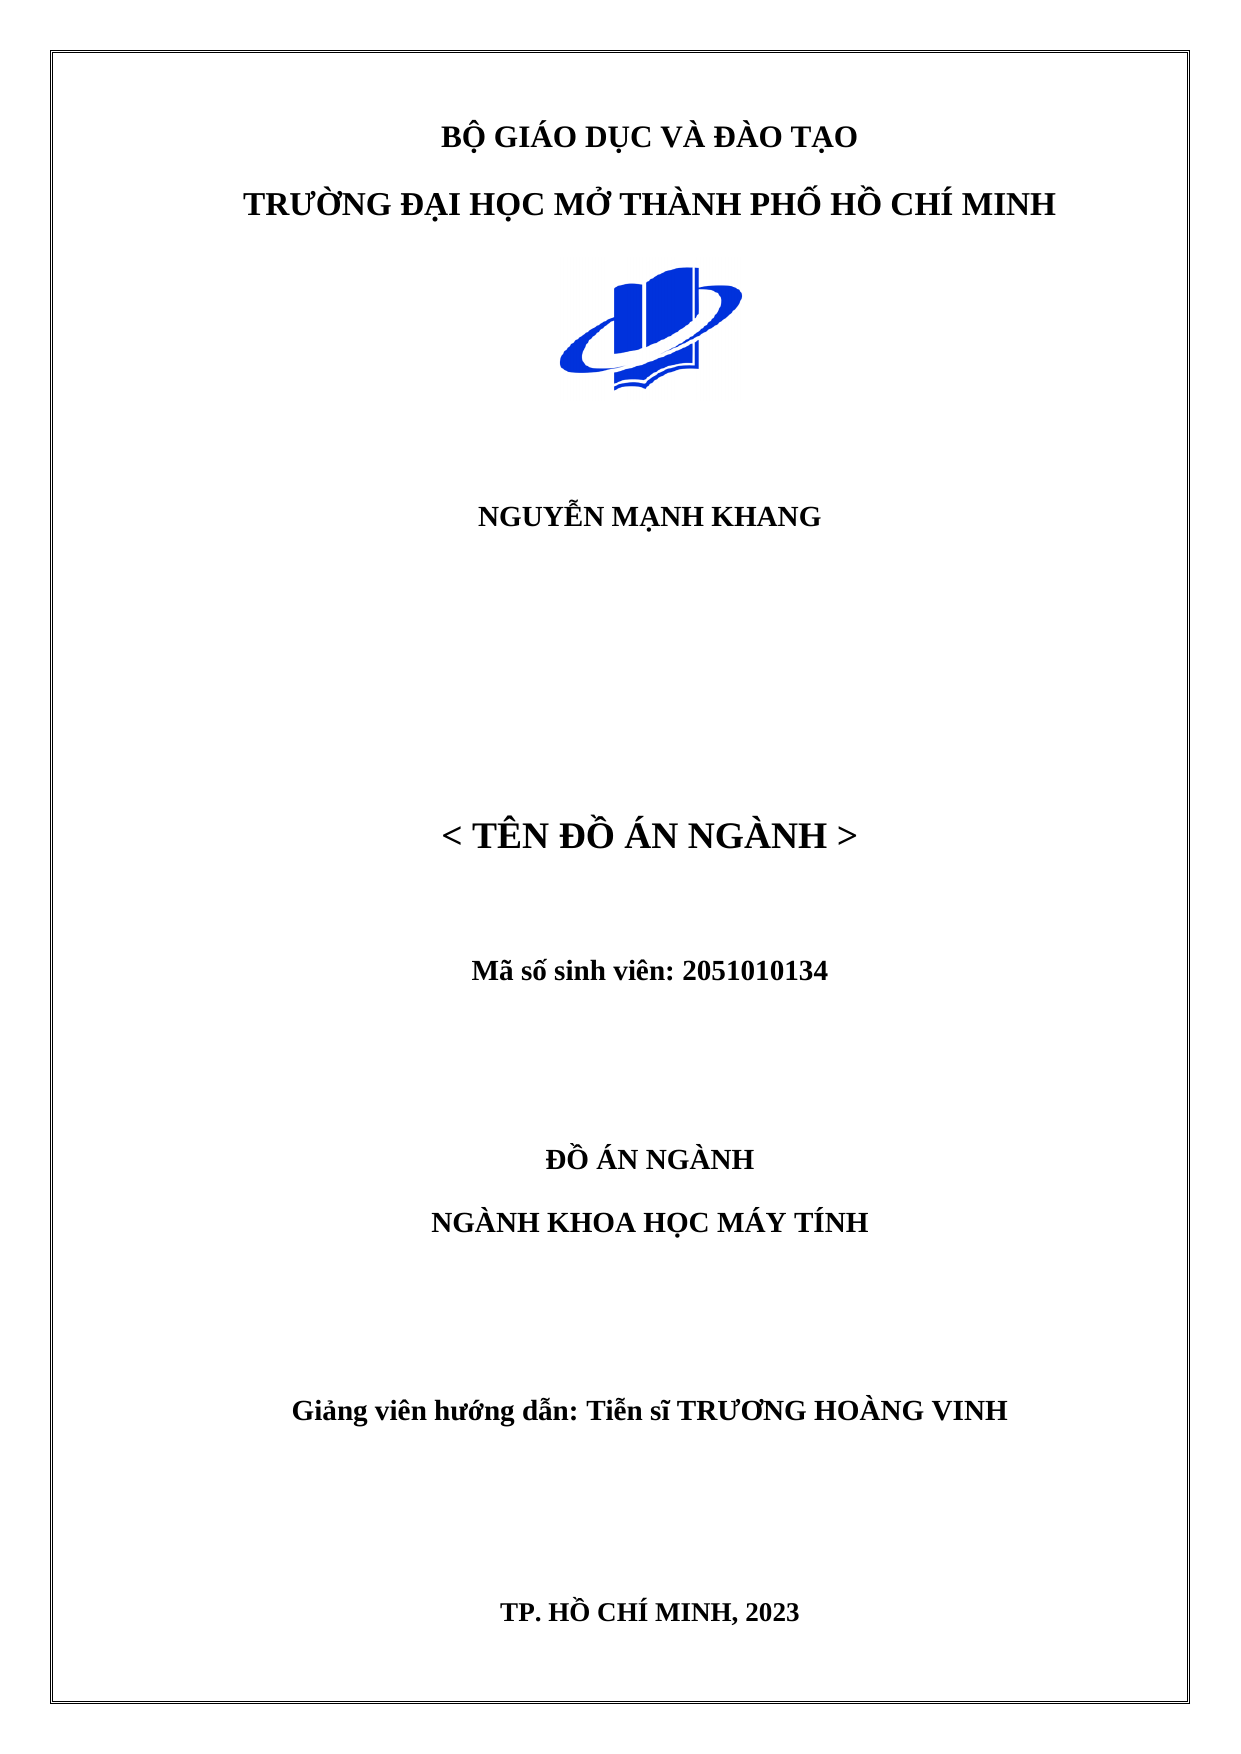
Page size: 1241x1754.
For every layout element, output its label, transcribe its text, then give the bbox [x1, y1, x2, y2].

picture [517, 231, 780, 413]
text Mã số sinh viên: 2051010134 [177, 953, 1122, 987]
text NGUYỄN MẠNH KHANG [177, 499, 1122, 533]
text TP. HỒ CHÍ MINH, 2023BỘ GIÁO DỤC VÀ ĐÀO TẠO [177, 118, 1122, 154]
text TP. HỒ CHÍ MINH, 2023 [177, 1596, 1122, 1627]
text TRƯỜNG ĐẠI HỌC MỞ THÀNH PHỐ HỒ CHÍ MINH [177, 184, 1122, 223]
text ĐỒ ÁN NGÀNH [177, 1142, 1122, 1176]
text < TÊN ĐỒ ÁN NGÀNH > [177, 813, 1122, 857]
text Giảng viên hướng dẫn: Tiễn sĩ TRƯƠNG HOÀNG VINH [177, 1393, 1122, 1427]
text NGÀNH KHOA HỌC MÁY TÍNH [177, 1205, 1122, 1238]
